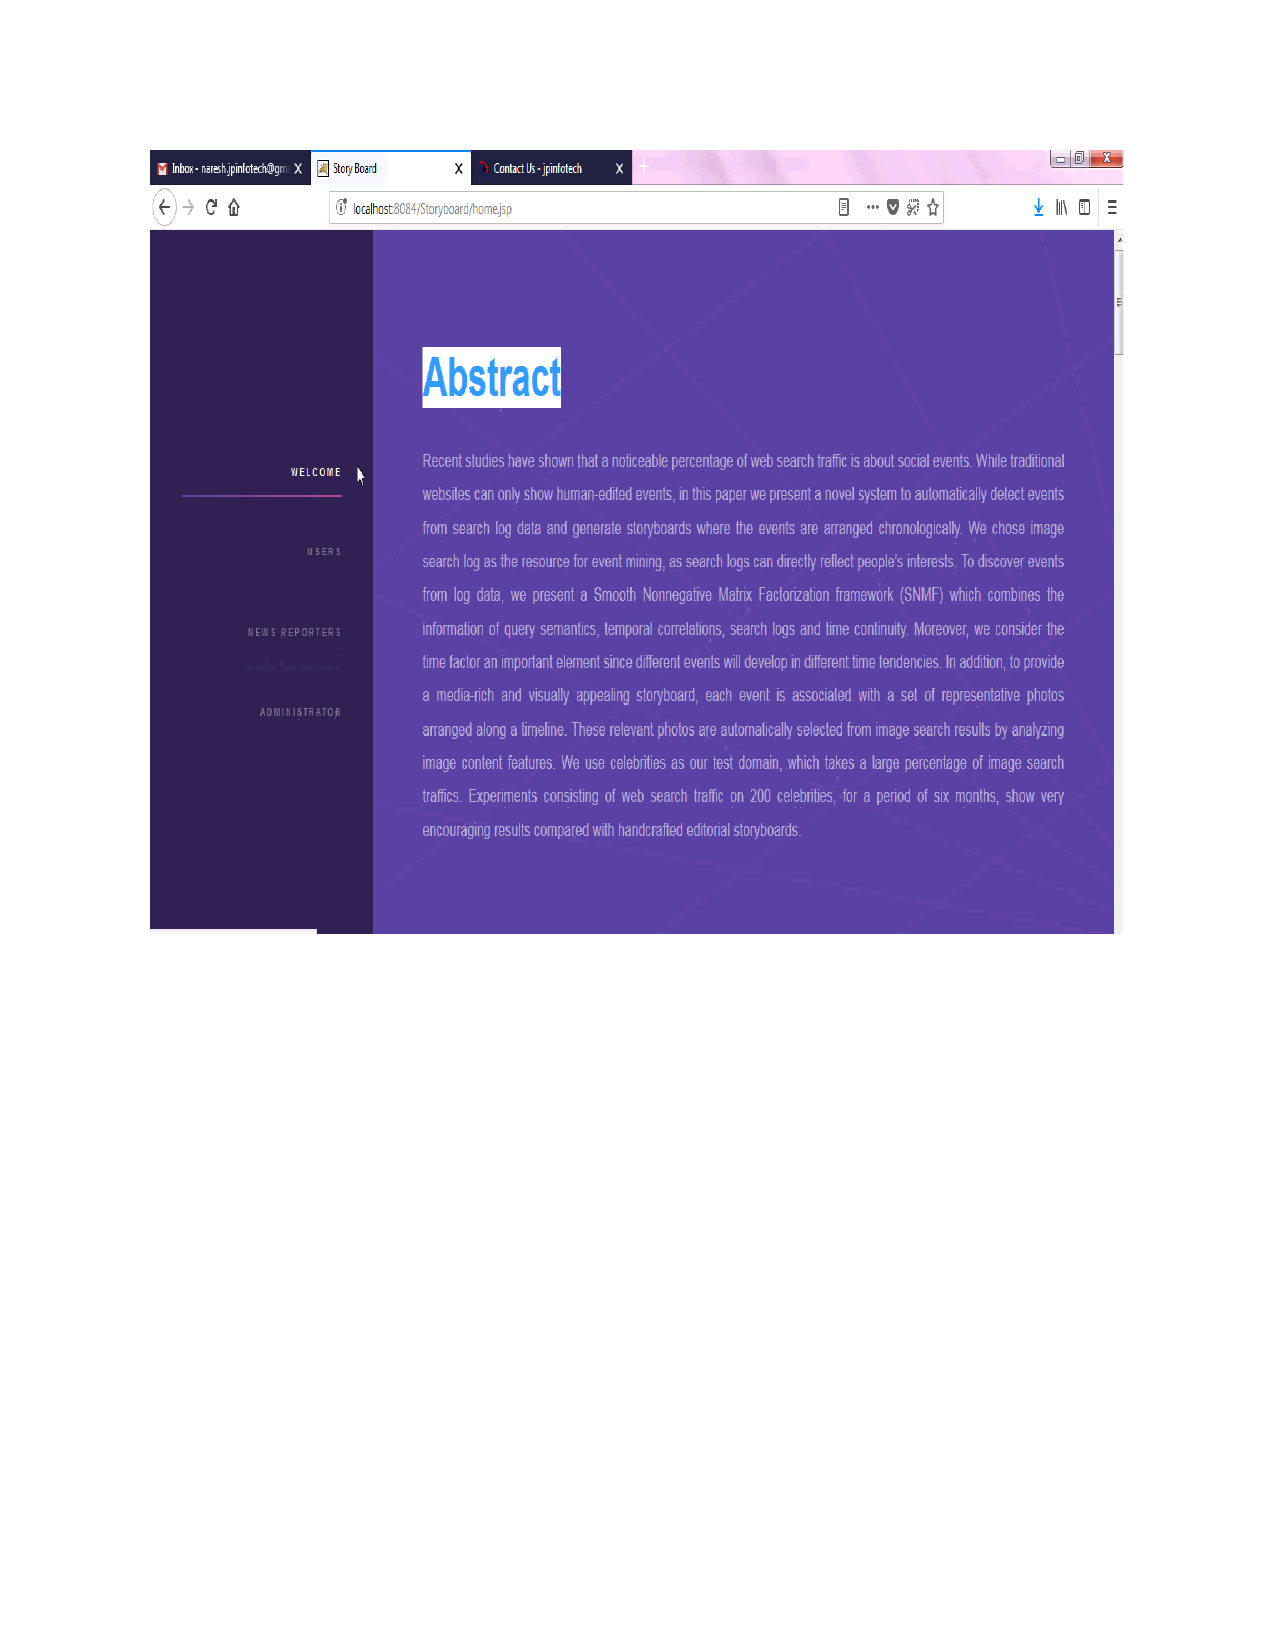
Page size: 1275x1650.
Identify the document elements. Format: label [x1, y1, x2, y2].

picture [150, 150, 1124, 934]
